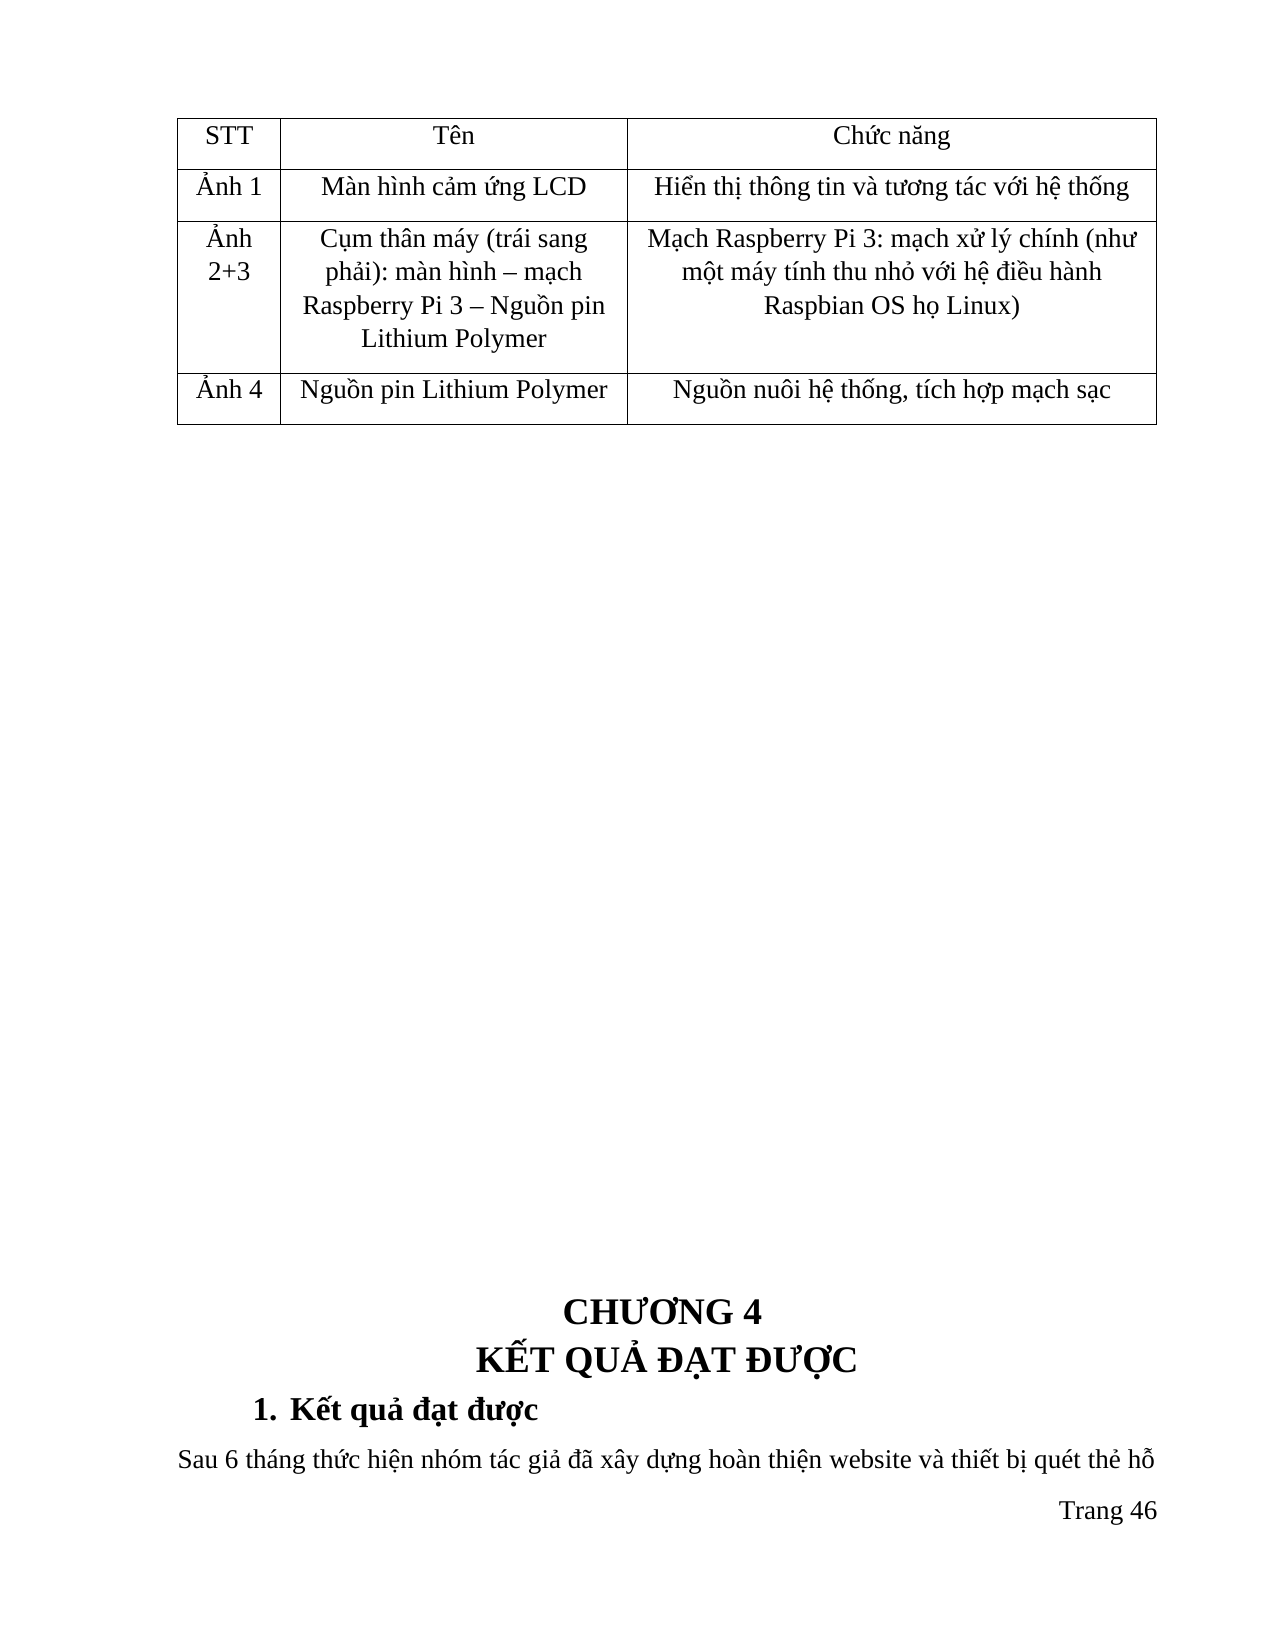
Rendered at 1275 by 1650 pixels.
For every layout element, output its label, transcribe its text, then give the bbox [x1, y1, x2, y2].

subtitle CHƯƠNG 4 KẾT QUẢ ĐẠT ĐƯỢC [177, 1290, 1157, 1380]
table_cell Ảnh 1 [178, 170, 280, 221]
table_cell Ảnh 2+3 [178, 222, 280, 372]
table_cell Nguồn nuôi hệ thống, tích hợp mạch sạc [628, 374, 1156, 424]
table_header Chức năng [628, 119, 1156, 169]
table_cell Nguồn pin Lithium Polymer [281, 374, 627, 424]
table_header Tên [281, 119, 627, 169]
table_cell Mạch Raspberry Pi 3: mạch xử lý chính (như một máy tính thu nhỏ với hệ điều hành Raspbian OS họ Linux) [628, 222, 1156, 372]
table_cell Cụm thân máy (trái sang phải): màn hình – mạch Raspberry Pi 3 – Nguồn pin Lithium Polymer [281, 222, 627, 372]
table_cell Ảnh 4 [178, 374, 280, 424]
table_cell Màn hình cảm ứng LCD [281, 170, 627, 221]
subtitle Kết quả đạt được [252, 1389, 1157, 1427]
table_cell Hiển thị thông tin và tương tác với hệ thống [628, 170, 1156, 221]
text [177, 1443, 1157, 1474]
table_header STT [178, 119, 280, 169]
